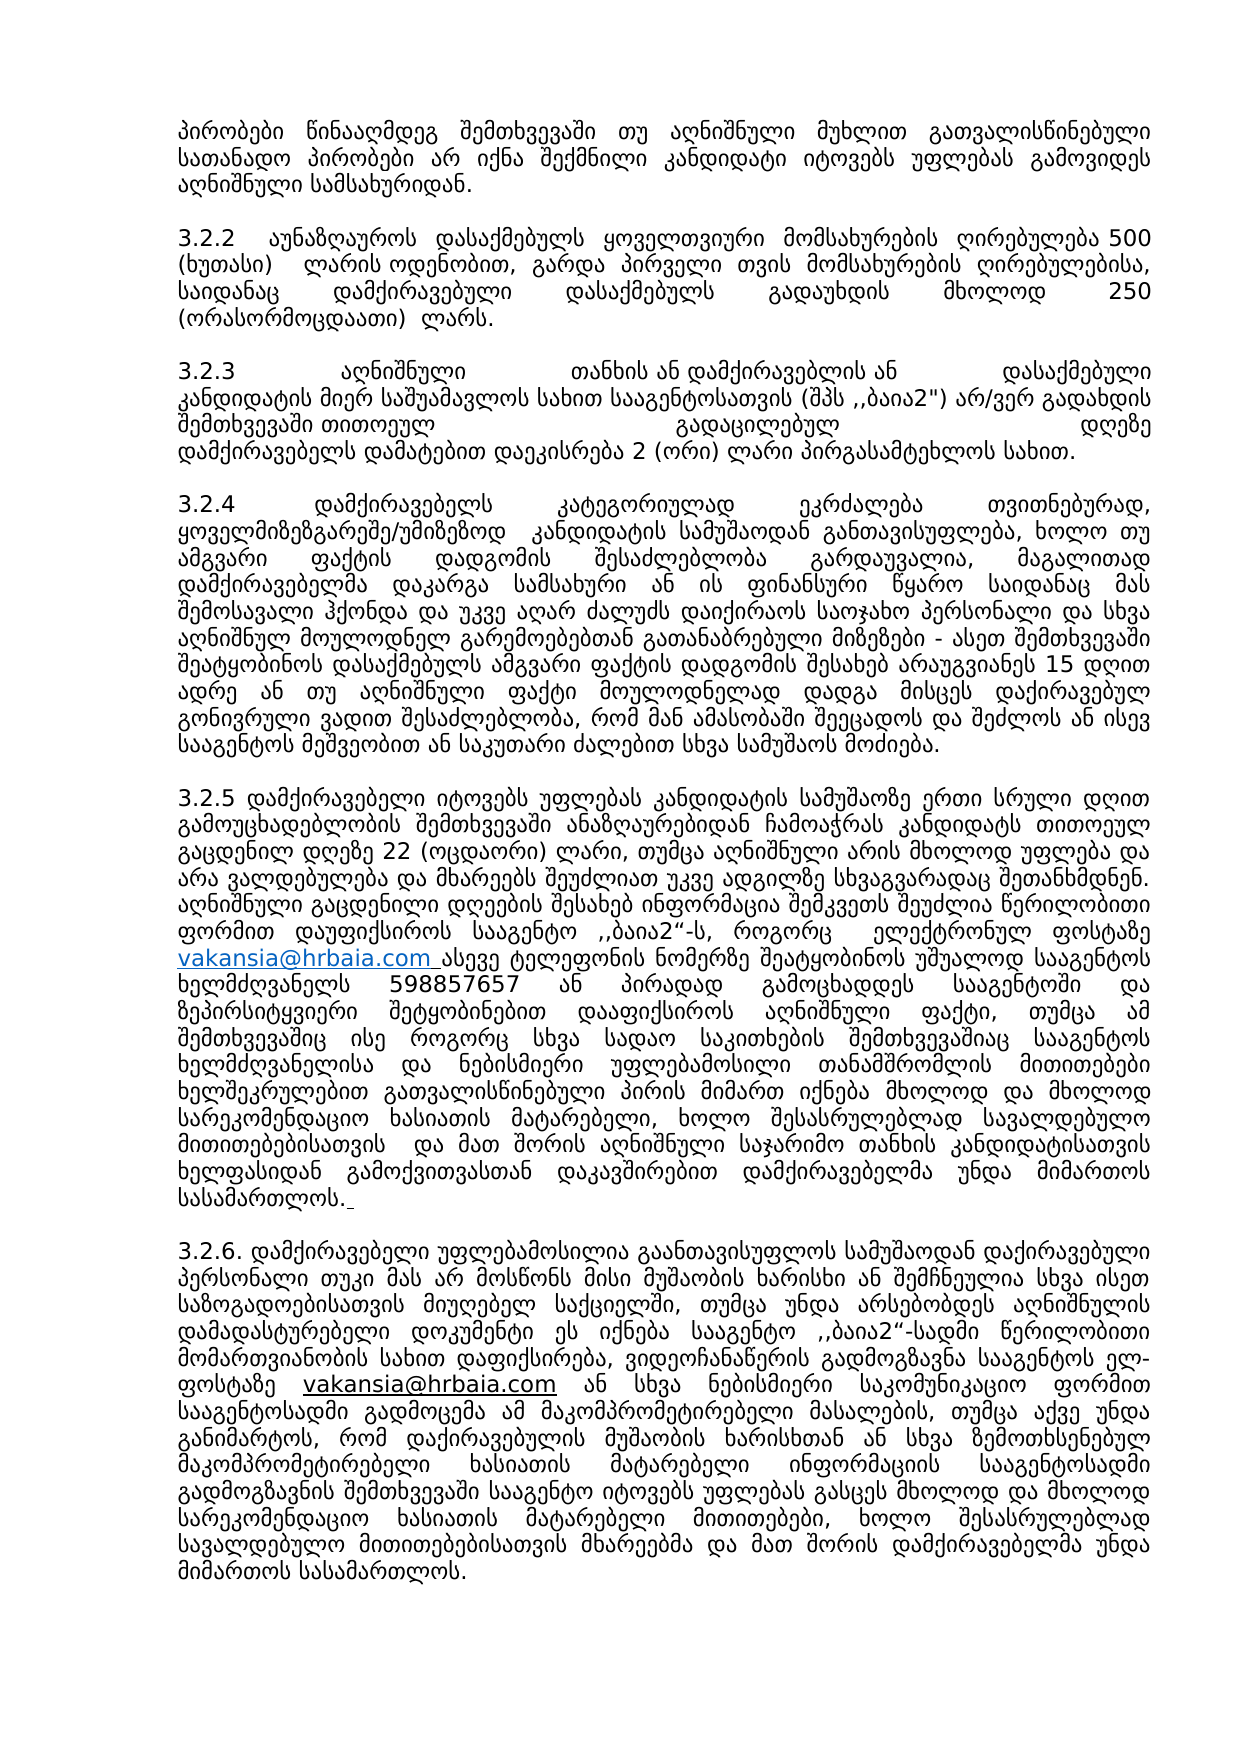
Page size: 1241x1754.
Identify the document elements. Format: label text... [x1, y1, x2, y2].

text 3.2.3 აღნიშნული თანხის ან დამქირავებლის ან დასაქმებული კანდიდატის მიერ საშუამავლოს სახით სააგენტოსათვის (შპს ,,ბაია2") არ/ვერ გადახდის შემთხვევაში თითოეულ გადაცილებულ დღეზე დამქირავებელს დამატებით დაეკისრება 2 (ორი) ლარი პირგასამტეხლოს სახით. [177, 358, 1152, 465]
text 3.2.2 აუნაზღაუროს დასაქმებულს ყოველთვიური მომსახურების ღირებულება 500 (ხუთასი) ლარის ოდენობით, გარდა პირველი თვის მომსახურების ღირებულებისა, საიდანაც დამქირავებული დასაქმებულს გადაუხდის მხოლოდ 250 (ორასორმოცდაათი) ლარს. [177, 225, 1152, 331]
text 3.2.5 დამქირავებელი იტოვებს უფლებას კანდიდატის სამუშაოზე ერთი სრული დღით გამოუცხადებლობის შემთხვევაში ანაზღაურებიდან ჩამოაჭრას კანდიდატს თითოეულ გაცდენილ დღეზე 22 (ოცდაორი) ლარი, თუმცა აღნიშნული არის მხოლოდ უფლება და არა ვალდებულება და მხარეებს შეუძლიათ უკვე ადგილზე სხვაგვარადაც შეთანხმდნენ. აღნიშნული გაცდენილი დღეების შესახებ ინფორმაცია შემკვეთს შეუძლია წერილობითი ფორმით დაუფიქსიროს სააგენტო ,,ბაია2“-ს, როგორც ელექტრონულ ფოსტაზე vakansia@hrbaia.com ასევე ტელეფონის ნომერზე შეატყობინოს უშუალოდ სააგენტოს ხელმძღვანელს 598857657 ან პირადად გამოცხადდეს სააგენტოში და ზეპირსიტყვიერი შეტყობინებით დააფიქსიროს აღნიშნული ფაქტი, თუმცა ამ შემთხვევაშიც ისე როგორც სხვა სადაო საკითხების შემთხვევაშიაც სააგენტოს ხელმძღვანელისა და ნებისმიერი უფლებამოსილი თანამშრომლის მითითებები ხელშეკრულებით გათვალისწინებული პირის მიმართ იქნება მხოლოდ და მხოლოდ სარეკომენდაციო ხასიათის მატარებელი, ხოლო შესასრულებლად სავალდებულო მითითებებისათვის და მათ შორის აღნიშნული საჯარიმო თანხის კანდიდატისათვის ხელფასიდან გამოქვითვასთან დაკავშირებით დამქირავებელმა უნდა მიმართოს სასამართლოს. [177, 785, 1152, 1211]
text 3.2.4 დამქირავებელს კატეგორიულად ეკრძალება თვითნებურად, ყოველმიზეზგარეშე/უმიზეზოდ კანდიდატის სამუშაოდან განთავისუფლება, ხოლო თუ ამგვარი ფაქტის დადგომის შესაძლებლობა გარდაუვალია, მაგალითად დამქირავებელმა დაკარგა სამსახური ან ის ფინანსური წყარო საიდანაც მას შემოსავალი ჰქონდა და უკვე აღარ ძალუძს დაიქირაოს საოჯახო პერსონალი და სხვა აღნიშნულ მოულოდნელ გარემოებებთან გათანაბრებული მიზეზები - ასეთ შემთხვევაში შეატყობინოს დასაქმებულს ამგვარი ფაქტის დადგომის შესახებ არაუგვიანეს 15 დღით ადრე ან თუ აღნიშნული ფაქტი მოულოდნელად დადგა მისცეს დაქირავებულ გონივრული ვადით შესაძლებლობა, რომ მან ამასობაში შეეცადოს და შეძლოს ან ისევ სააგენტოს მეშვეობით ან საკუთარი ძალებით სხვა სამუშაოს მოძიება. [177, 491, 1152, 758]
text 3.2.1 დასაქმებულს შეუქმნას მუშაობისათვის სათანადო პირობები (ისეთი ელემენტარული მაგალითად როგორიცაა ზამთარში ბინაში იყოს გათბობა, ხოლო ზაფხულში კი კონდიცირება ან გაგრილების სხვა ელემენტარული საშუალება, კანდიდატის მოვალეობებში სარეცხის გარეცხვის მოვალეობის არსებობის შემთხვევაში შესაძლებლობა იყოს სარეცხი მანქანით და არა ხელით გარეცხვის საშუალება და მსგავსი აღნიშნულთან გათანაბრებული ელემენტარული საყოფაცხოვრებო პირობები...) დაიცვას მისი უფლებები, ხელშეკრულებით გათვალისწინებული სამუშაო გრაფიკი და პირობები წინააღმდეგ შემთხვევაში თუ აღნიშნული მუხლით გათვალისწინებული სათანადო პირობები არ იქნა შექმნილი კანდიდატი იტოვებს უფლებას გამოვიდეს აღნიშნული სამსახურიდან. [473, 118, 1152, 198]
text 3.2.6. დამქირავებელი უფლებამოსილია გაანთავისუფლოს სამუშაოდან დაქირავებული პერსონალი თუკი მას არ მოსწონს მისი მუშაობის ხარისხი ან შემჩნეულია სხვა ისეთ საზოგადოებისათვის მიუღებელ საქციელში, თუმცა უნდა არსებობდეს აღნიშნულის დამადასტურებელი დოკუმენტი ეს იქნება სააგენტო ,,ბაია2“-სადმი წერილობითი მომართვიანობის სახით დაფიქსირება, ვიდეოჩანაწერის გადმოგზავნა სააგენტოს ელ-ფოსტაზე vakansia@hrbaia.com ან სხვა ნებისმიერი საკომუნიკაციო ფორმით სააგენტოსადმი გადმოცემა ამ მაკომპრომეტირებელი მასალების, თუმცა აქვე უნდა განიმარტოს, რომ დაქირავებულის მუშაობის ხარისხთან ან სხვა ზემოთხსენებულ მაკომპრომეტირებელი ხასიათის მატარებელი ინფორმაციის სააგენტოსადმი გადმოგზავნის შემთხვევაში სააგენტო იტოვებს უფლებას გასცეს მხოლოდ და მხოლოდ სარეკომენდაციო ხასიათის მატარებელი მითითებები, ხოლო შესასრულებლად სავალდებულო მითითებებისათვის მხარეებმა და მათ შორის დამქირავებელმა უნდა მიმართოს სასამართლოს. [177, 1238, 1152, 1585]
